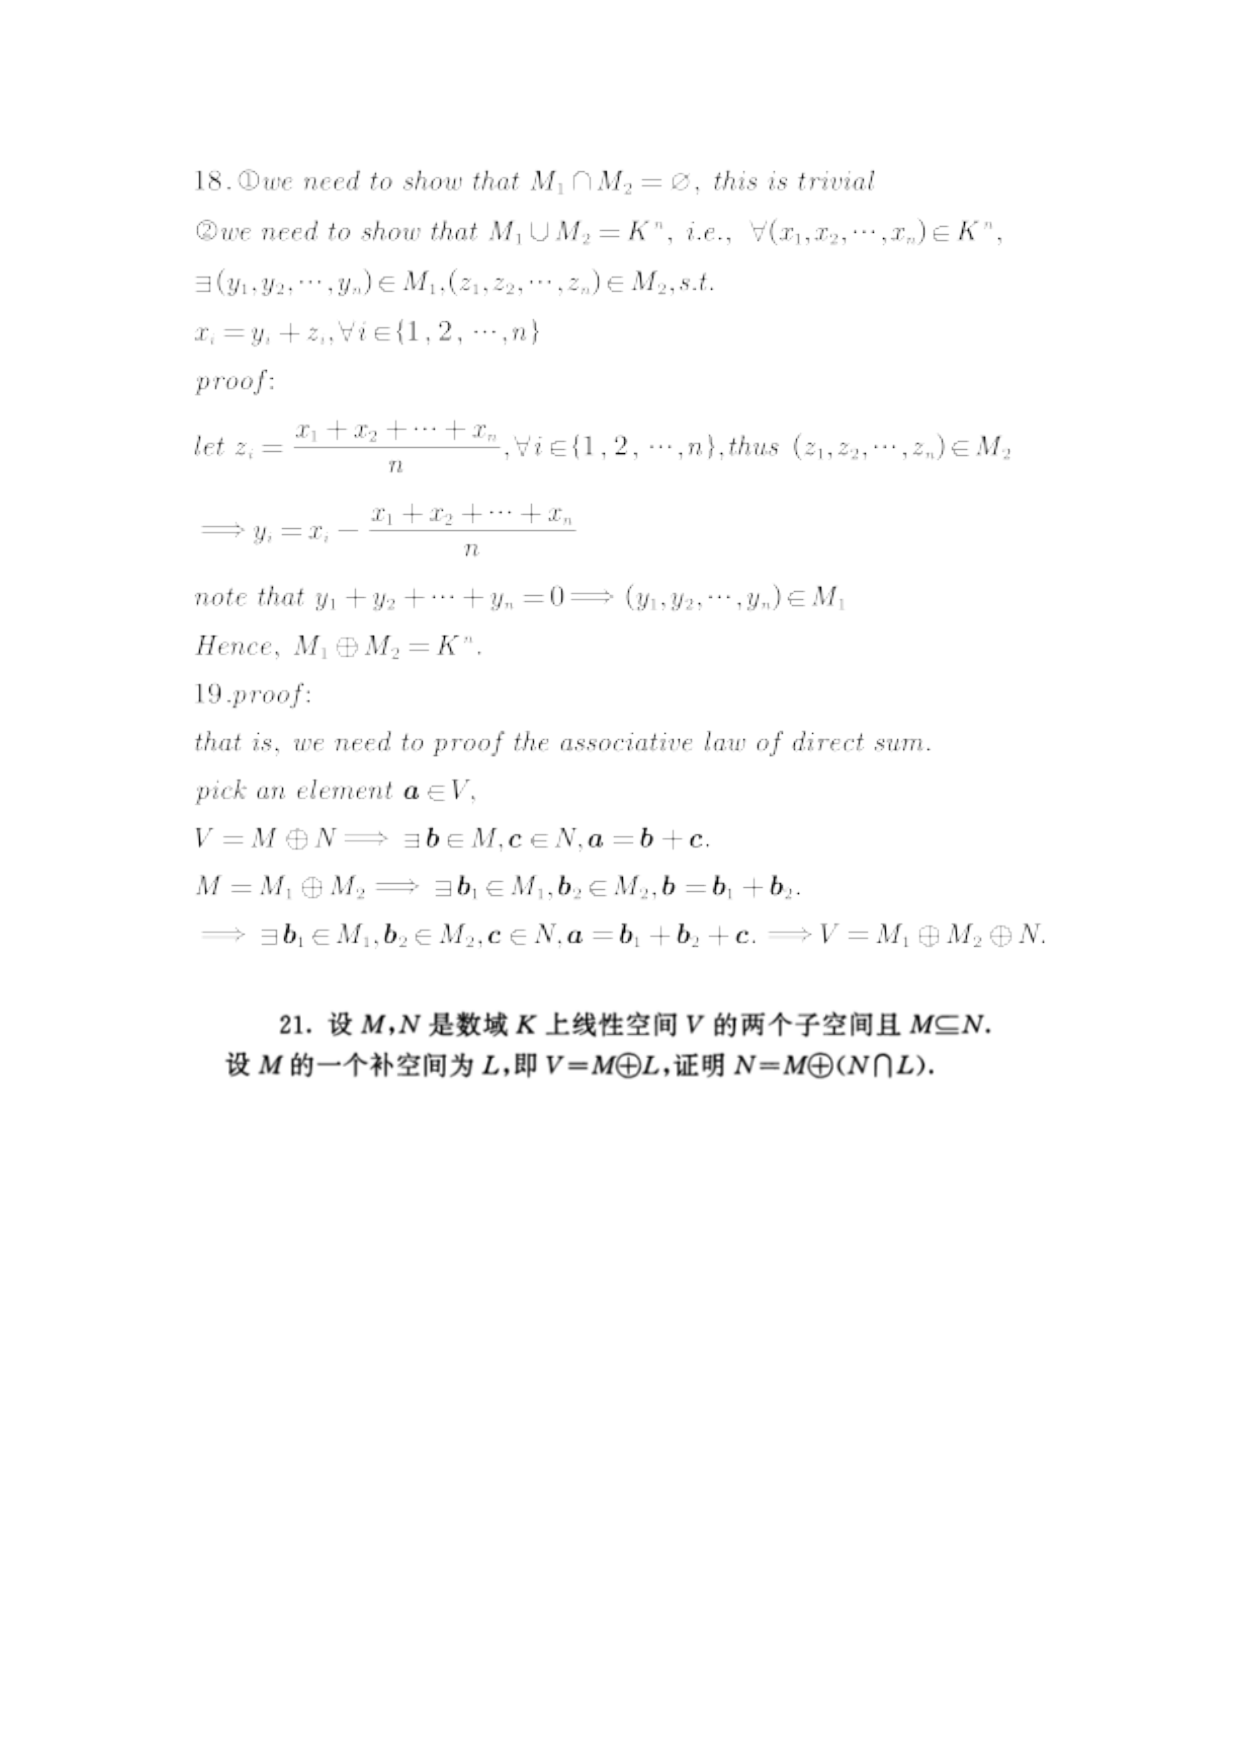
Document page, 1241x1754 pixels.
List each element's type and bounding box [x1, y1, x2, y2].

picture [187, 1007, 1043, 1091]
